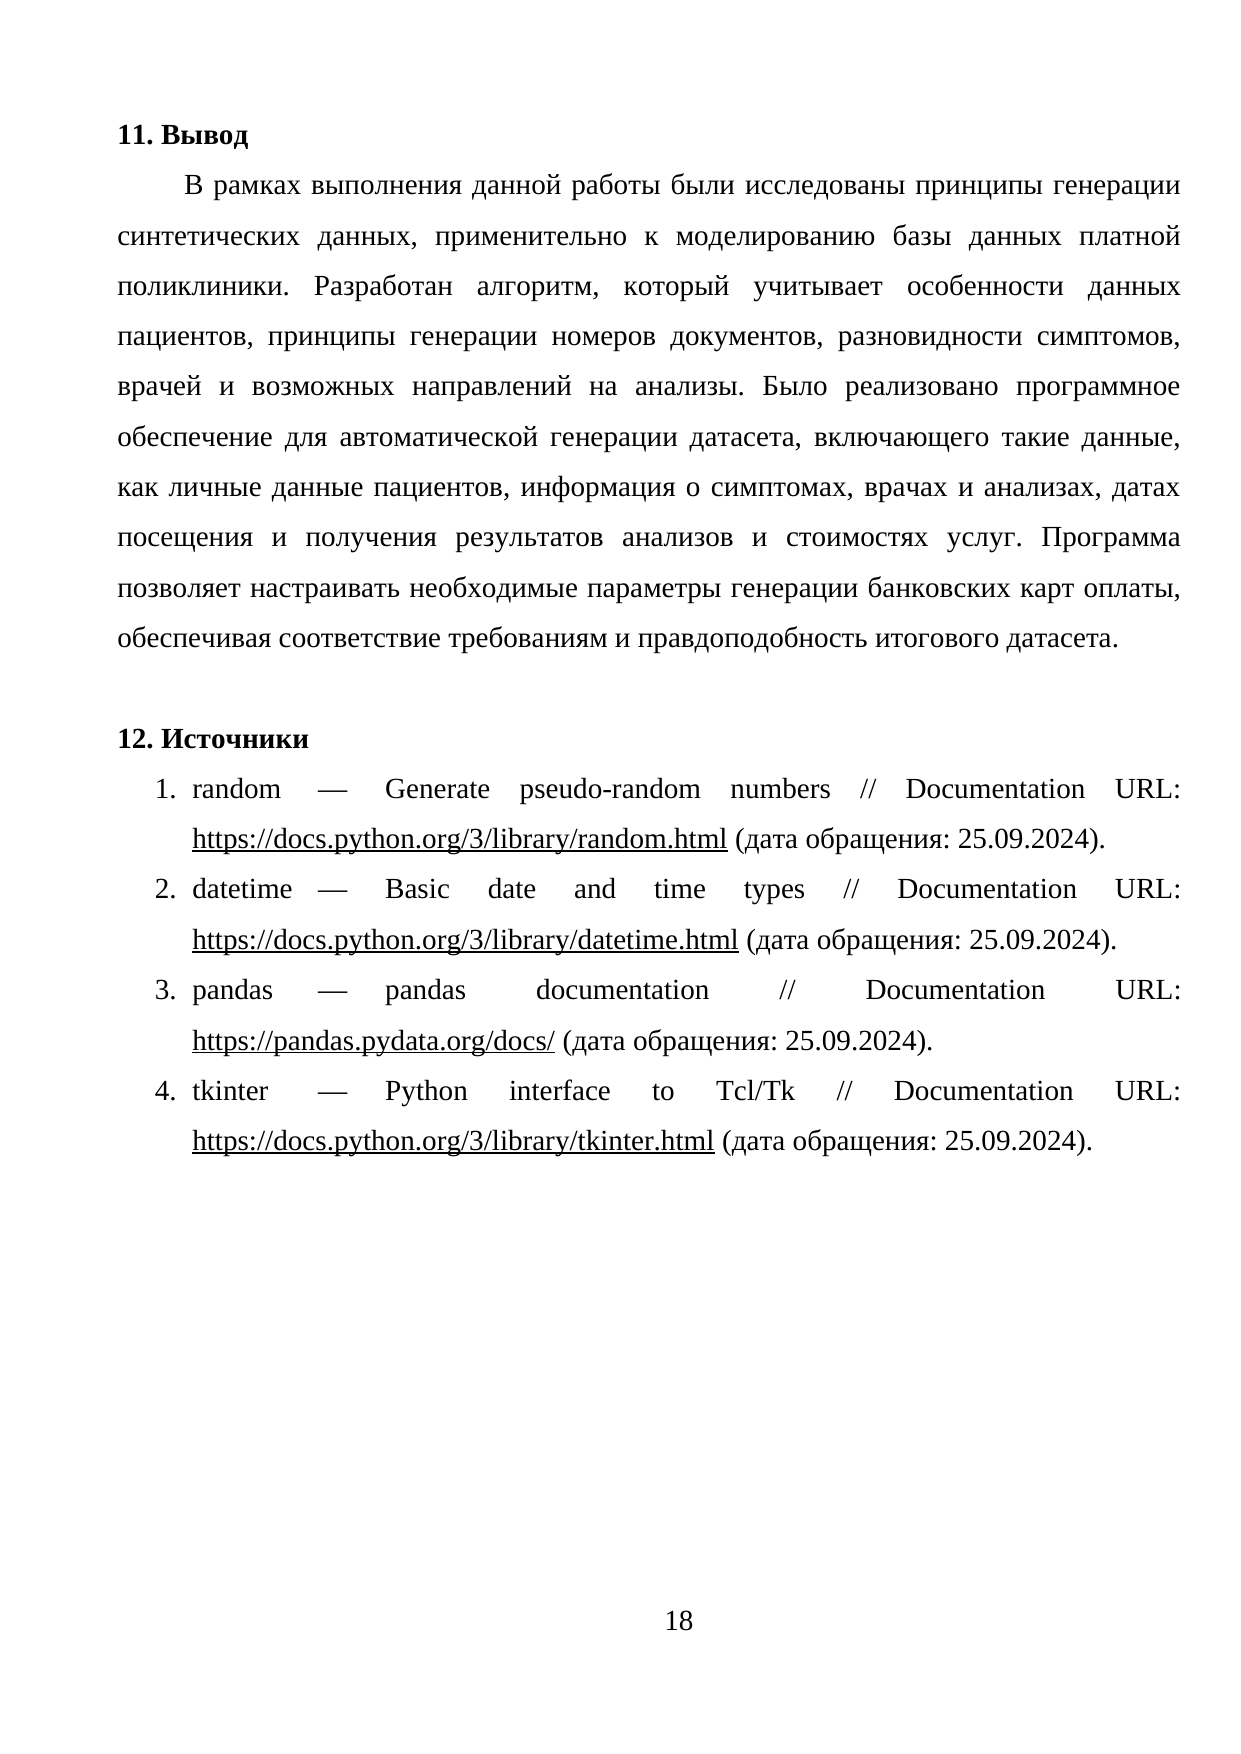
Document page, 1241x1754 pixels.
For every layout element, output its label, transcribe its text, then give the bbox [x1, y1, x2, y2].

subtitle random — Generate pseudo-random numbers // Documentation URL: https://docs.python.org/3/library/random.html (дата обращения: 25.09.2024). [154, 771, 1182, 855]
subtitle tkinter — Python interface to Tcl/Tk // Documentation URL: https://docs.python.org/3/library/tkinter.html (дата обращения: 25.09.2024). [154, 1073, 1182, 1157]
subtitle Вывод [117, 117, 1182, 151]
subtitle datetime — Basic date and time types // Documentation URL: https://docs.python.org/3/library/datetime.html (дата обращения: 25.09.2024). [154, 872, 1182, 956]
subtitle Источники [117, 721, 1182, 754]
subtitle pandas — pandas documentation // Documentation URL: https://pandas.pydata.org/docs/ (дата обращения: 25.09.2024). [154, 972, 1182, 1056]
subtitle В рамках выполнения данной работы были исследованы принципы генерации синтетических данных, применительно к моделированию базы данных платной поликлиники. Разработан алгоритм, который учитывает особенности данных пациентов, принципы генерации номеров документов, разновидности симптомов, врачей и возможных направлений на анализы. Было реализовано программное обеспечение для автоматической генерации датасета, включающего такие данные, как личные данные пациентов, информация о симптомах, врачах и анализах, датах посещения и получения результатов анализов и стоимостях услуг. Программа позволяет настраивать необходимые параметры генерации банковских карт оплаты, обеспечивая соответствие требованиям и правдоподобность итогового датасета. [117, 167, 1182, 654]
